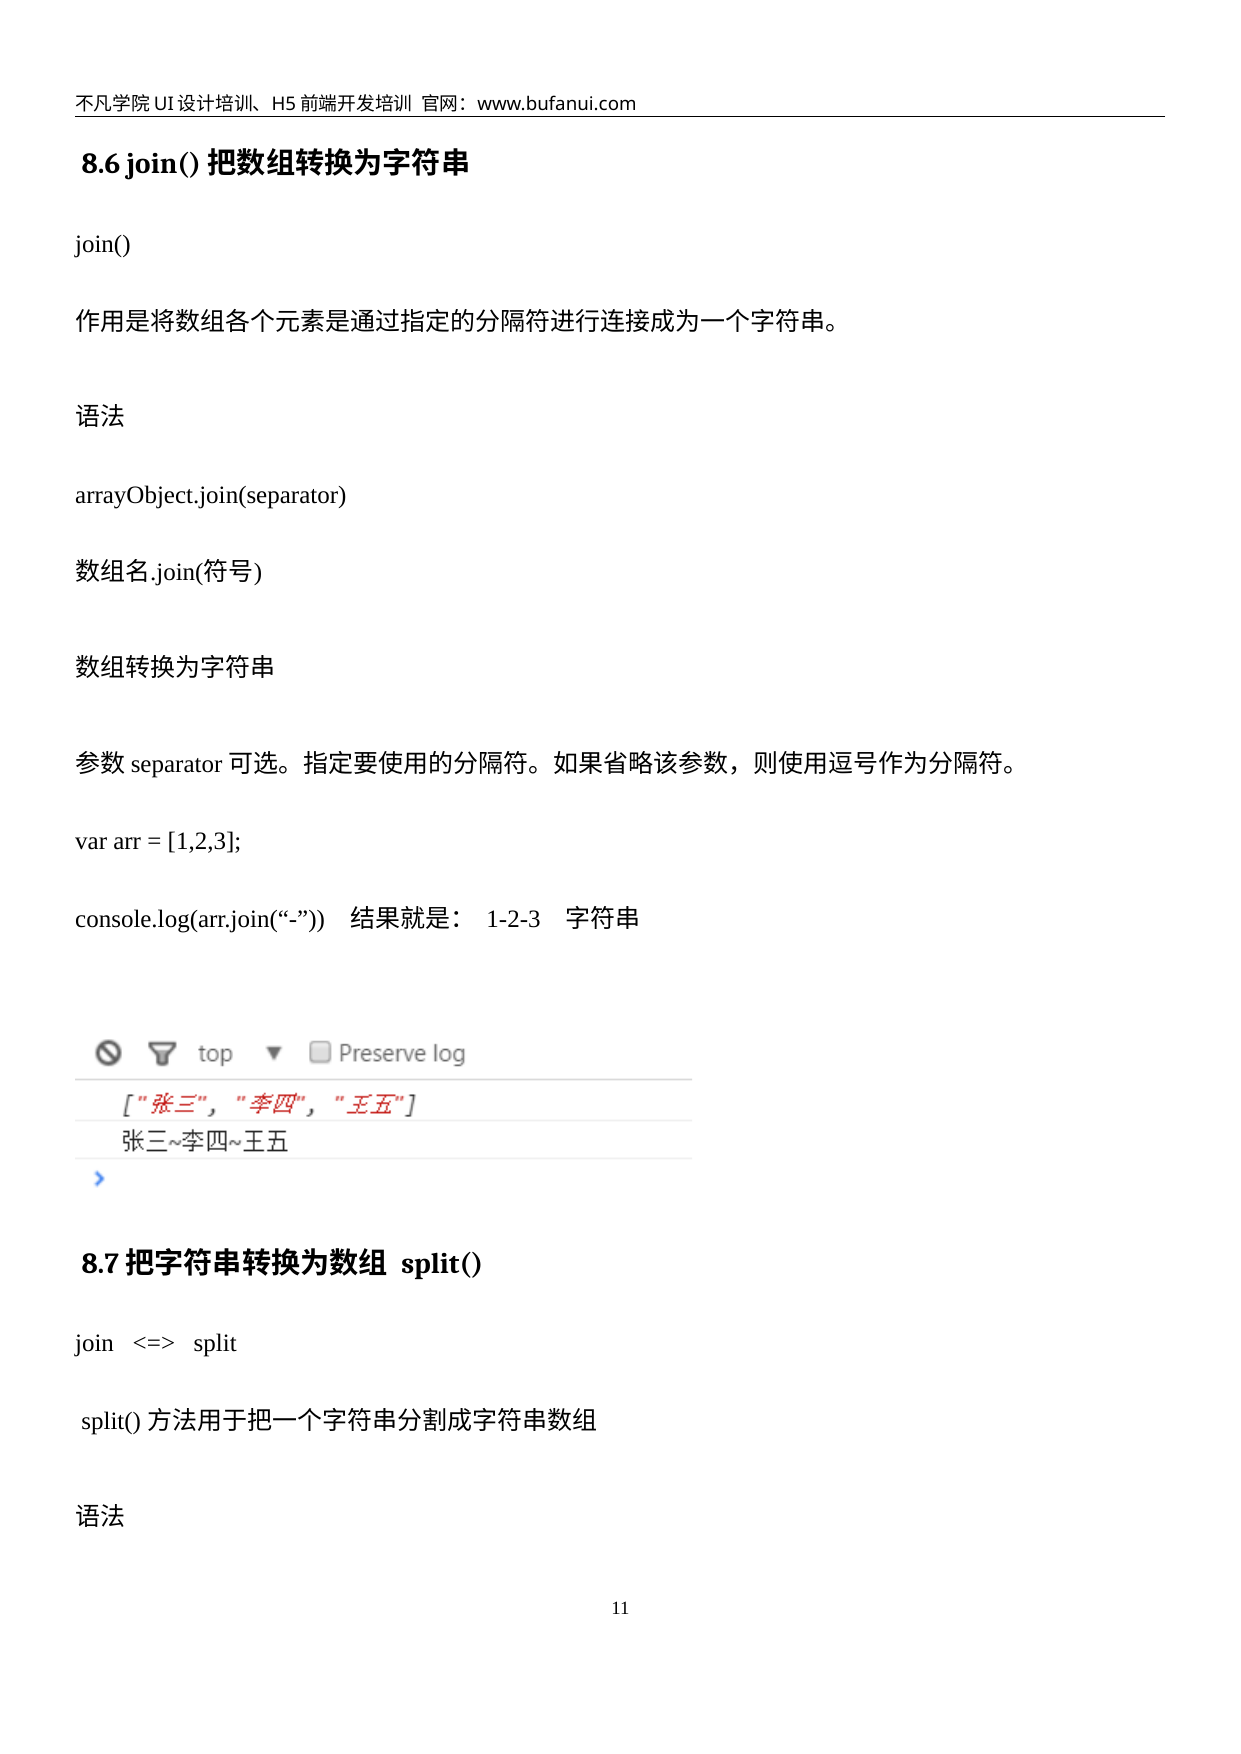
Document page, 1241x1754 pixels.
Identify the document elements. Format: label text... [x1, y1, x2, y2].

subtitle 8.7 把字符串转换为数组 split() [75, 1228, 1165, 1293]
text 数组名.join(符号) [75, 537, 1165, 602]
text 语法 [75, 1482, 1165, 1547]
text console.log(arr.join(“-”)) 结果就是： 1-2-3 字符串 [75, 884, 1165, 949]
subtitle 8.6 join() 把数组转换为字符串 [75, 129, 1165, 194]
text 作用是将数组各个元素是通过指定的分隔符进行连接成为一个字符串。 [75, 287, 1165, 352]
text arrayObject.join(separator) [75, 478, 1165, 511]
text 数组转换为字符串 [75, 633, 1165, 698]
text var arr = [1,2,3]; [75, 824, 1165, 857]
picture [75, 1038, 693, 1191]
text split() 方法用于把一个字符串分割成字符串数组 [75, 1386, 1165, 1451]
text join <=> split [75, 1327, 1165, 1359]
text 参数 separator 可选。指定要使用的分隔符。如果省略该参数，则使用逗号作为分隔符。 [75, 729, 1165, 794]
text 语法 [75, 382, 1165, 447]
text join() [75, 227, 1165, 260]
